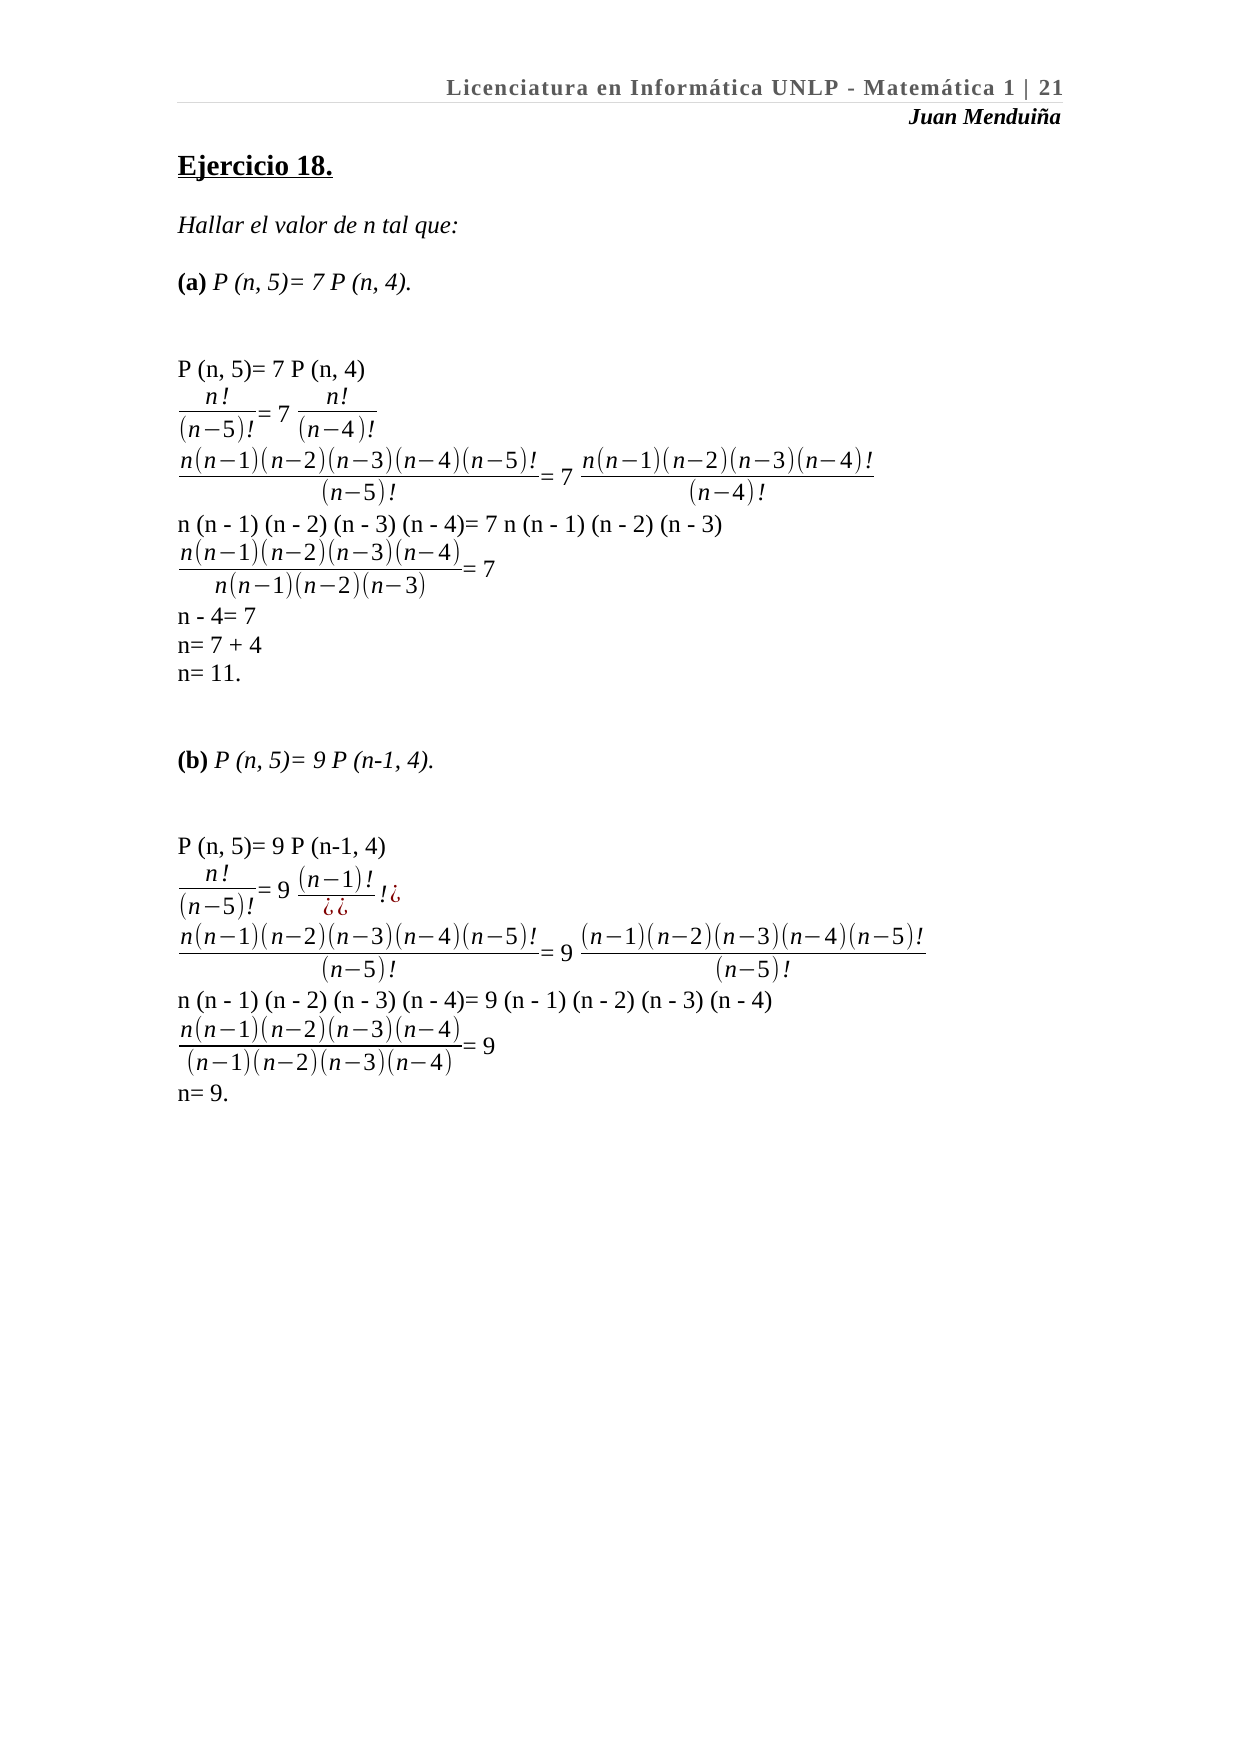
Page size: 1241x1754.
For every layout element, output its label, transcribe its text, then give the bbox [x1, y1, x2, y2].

text Hallar el valor de n tal que: [177, 210, 1063, 239]
text = 7 [177, 537, 1063, 601]
text n - 4= 7 [177, 601, 1063, 630]
text (b) P (n, 5)= 9 P (n-1, 4). [177, 745, 1063, 773]
text P (n, 5)= 9 P (n-1, 4) [177, 831, 1063, 860]
text = 7 [177, 382, 1063, 444]
text n= 9. [177, 1078, 1063, 1106]
text n= 7 + 4 [177, 630, 1063, 658]
text = 9 [177, 921, 1063, 985]
text (a) P (n, 5)= 7 P (n, 4). [177, 267, 1063, 296]
text Ejercicio 18. [177, 148, 1063, 181]
text = 9 [177, 860, 1063, 921]
text = 7 [177, 444, 1063, 509]
text = 9 [177, 1014, 1063, 1078]
text n (n - 1) (n - 2) (n - 3) (n - 4)= 7 n (n - 1) (n - 2) (n - 3) [177, 509, 1063, 537]
text n (n - 1) (n - 2) (n - 3) (n - 4)= 9 (n - 1) (n - 2) (n - 3) (n - 4) [177, 985, 1063, 1014]
text n= 11. [177, 658, 1063, 687]
text P (n, 5)= 7 P (n, 4) [177, 354, 1063, 382]
